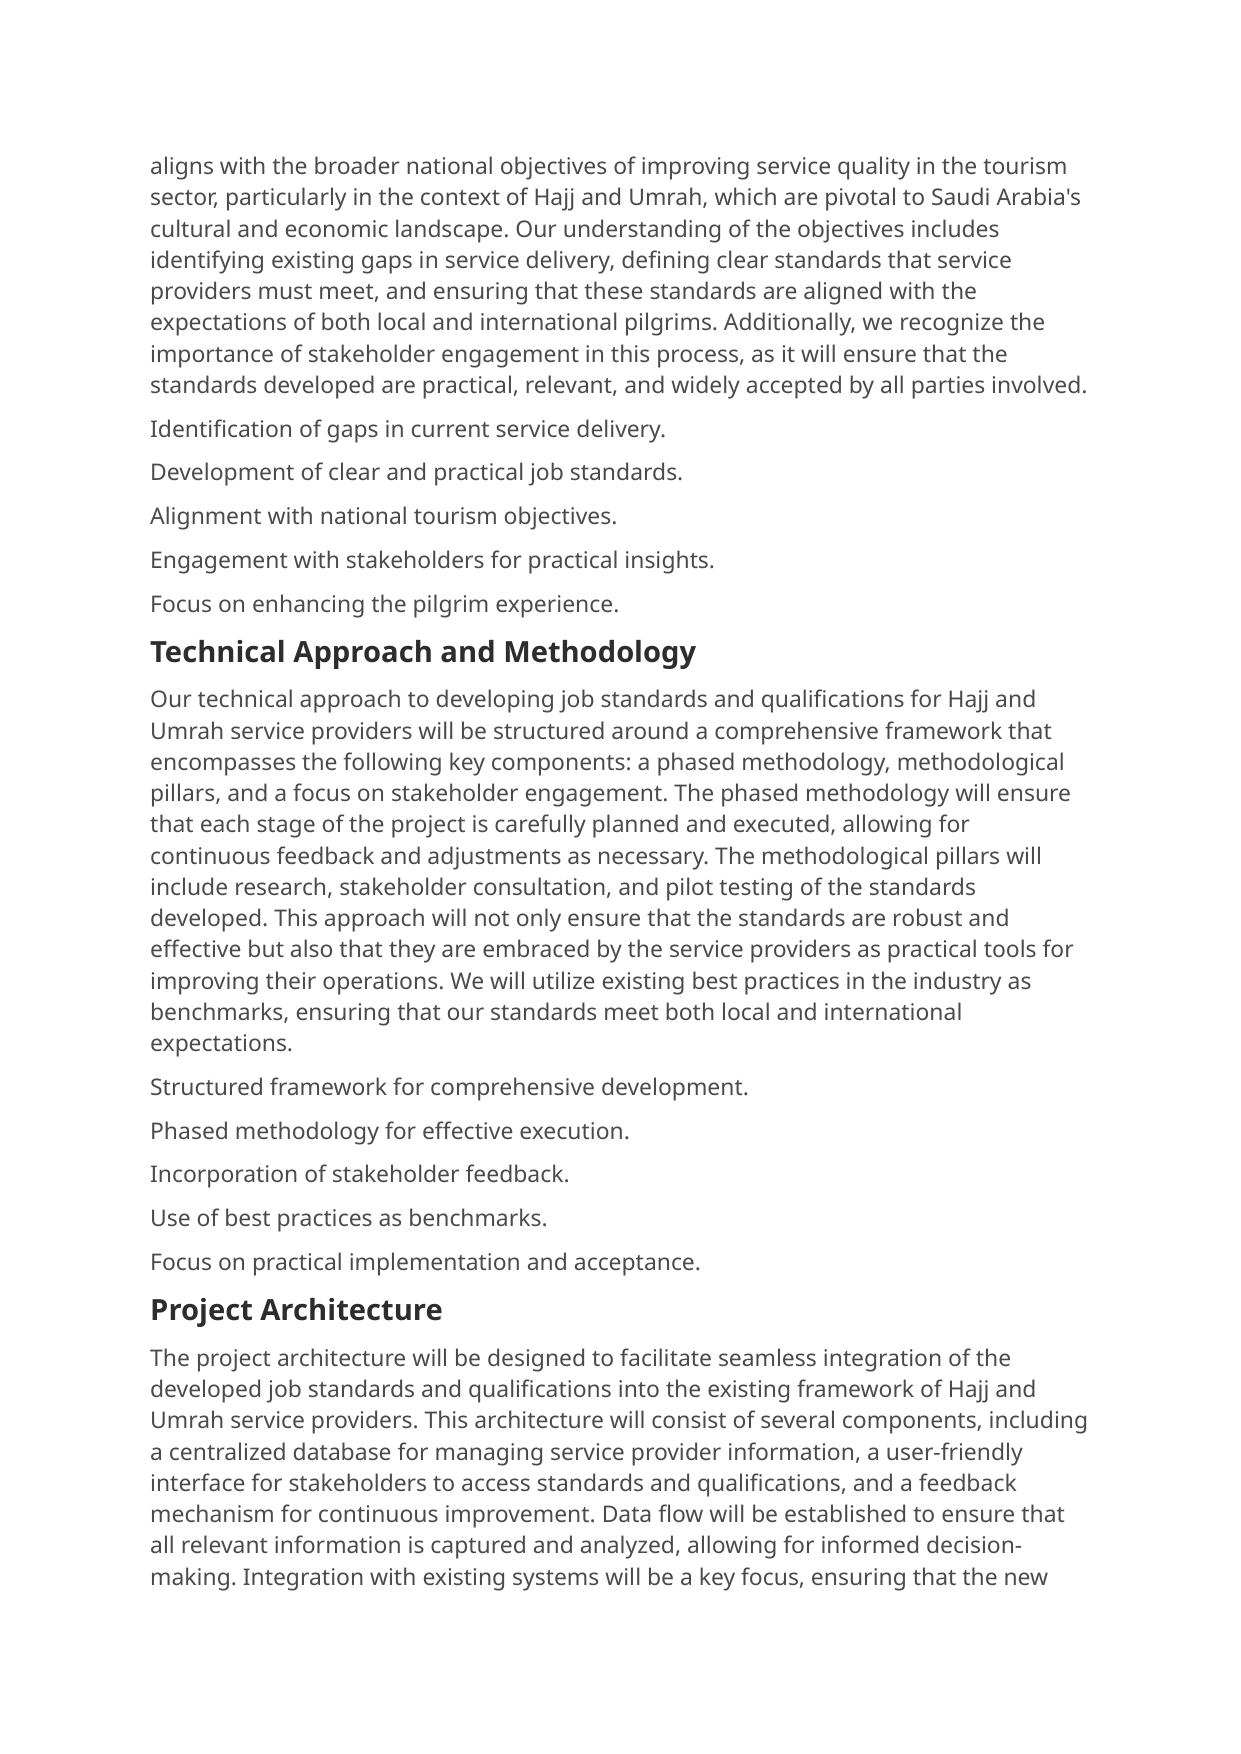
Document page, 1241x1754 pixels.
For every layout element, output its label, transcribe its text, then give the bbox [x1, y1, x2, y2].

text Structured framework for comprehensive development. [150, 1071, 1090, 1102]
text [150, 1342, 1090, 1592]
text Alignment with national tourism objectives. [150, 500, 1090, 531]
text Engagement with stakeholders for practical insights. [150, 544, 1090, 575]
text Phased methodology for effective execution. [150, 1115, 1090, 1146]
text Focus on enhancing the pilgrim experience. [150, 587, 1090, 619]
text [150, 150, 1090, 400]
text Project Architecture [150, 1290, 1090, 1329]
text Focus on practical implementation and acceptance. [150, 1246, 1090, 1277]
text Technical Approach and Methodology [150, 631, 1090, 671]
text Identification of gaps in current service delivery. [150, 412, 1090, 444]
text Incorporation of stakeholder feedback. [150, 1158, 1090, 1190]
text Use of best practices as benchmarks. [150, 1202, 1090, 1233]
text Development of clear and practical job standards. [150, 456, 1090, 487]
text Our technical approach to developing job standards and qualifications for Hajj and Umrah service providers will be structured around a comprehensive framework that encompasses the following key components: a phased methodology, methodological pillars, and a focus on stakeholder engagement. The phased methodology will ensure that each stage of the project is carefully planned and executed, allowing for continuous feedback and adjustments as necessary. The methodological pillars will include research, stakeholder consultation, and pilot testing of the standards developed. This approach will not only ensure that the standards are robust and effective but also that they are embraced by the service providers as practical tools for improving their operations. We will utilize existing best practices in the industry as benchmarks, ensuring that our standards meet both local and international expectations. [150, 683, 1090, 1058]
